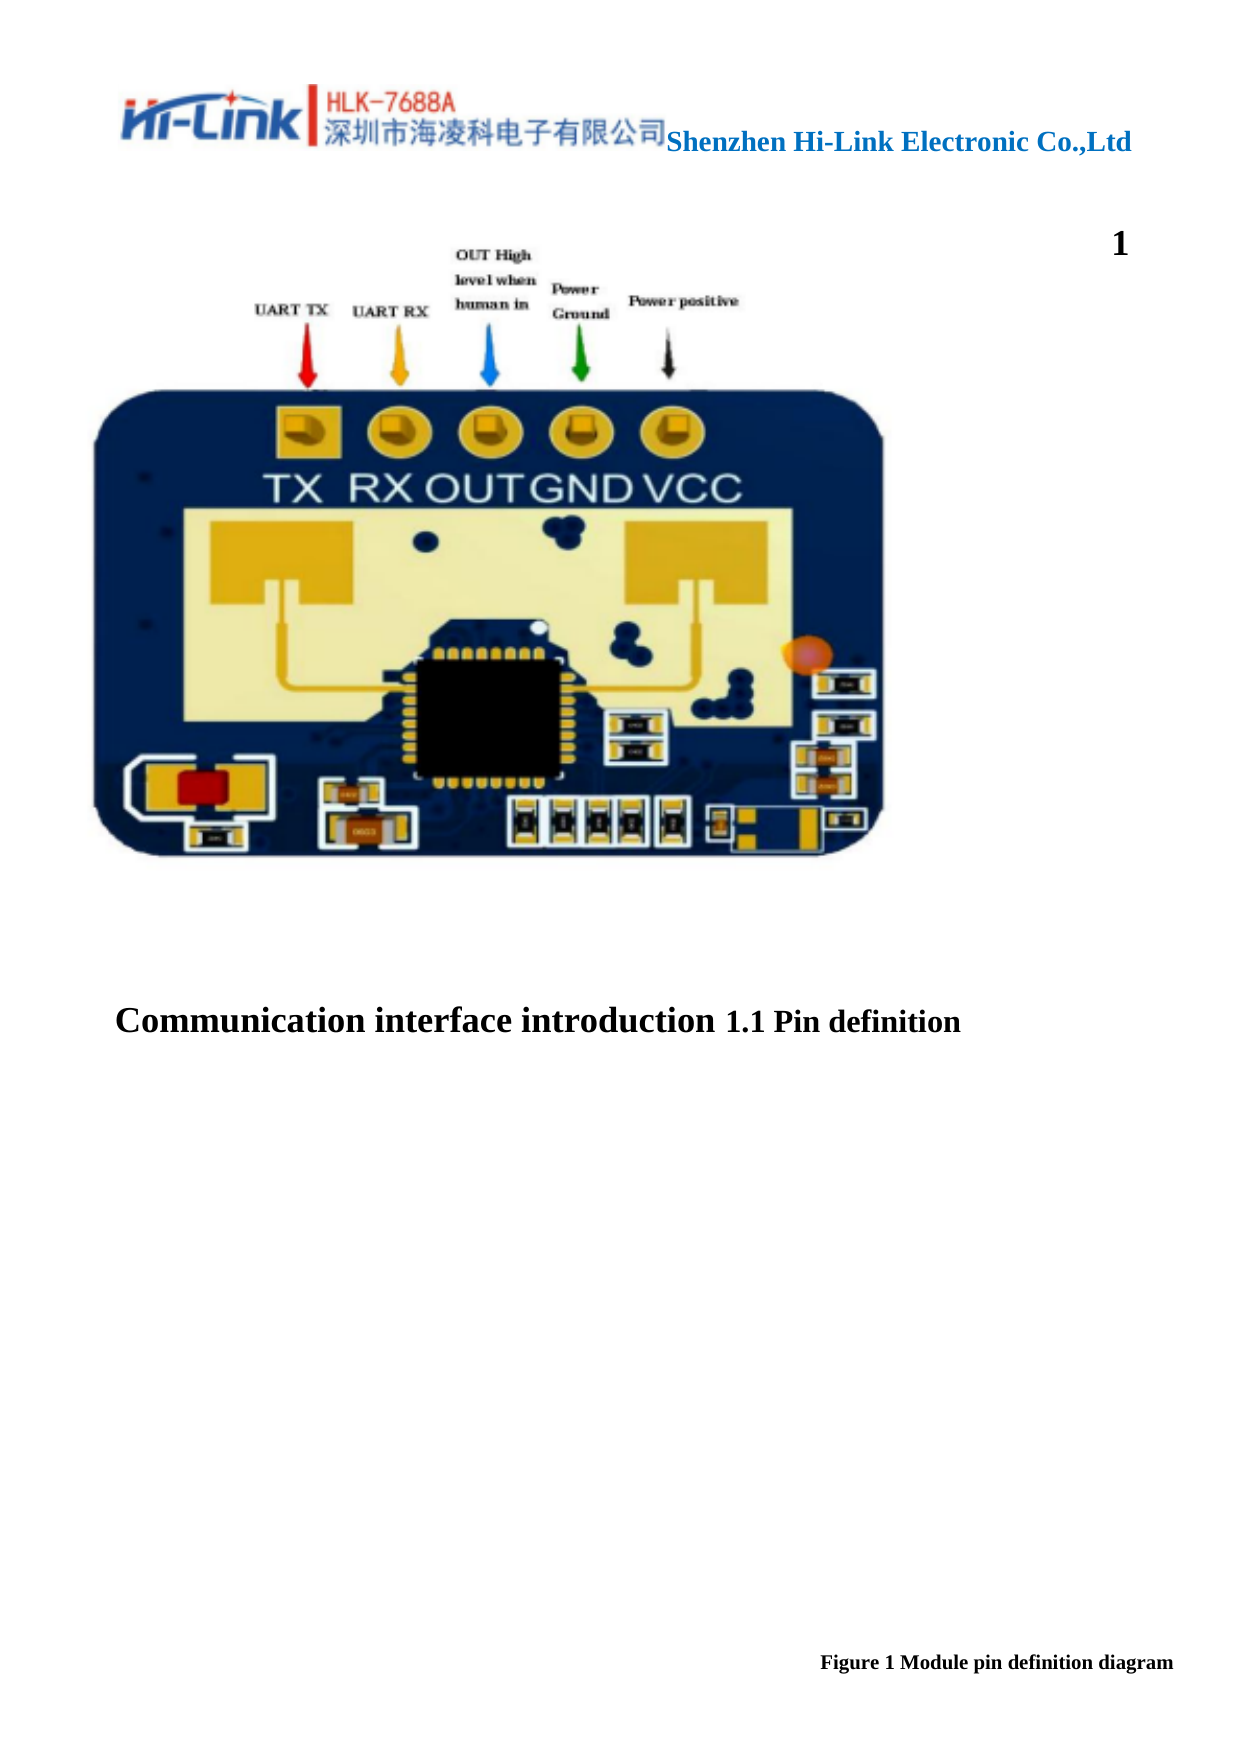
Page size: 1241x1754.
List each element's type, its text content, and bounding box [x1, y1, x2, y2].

picture [12, 202, 994, 996]
text Figure 1 Module pin definition diagram [0, 1650, 1174, 1674]
picture [117, 84, 667, 151]
